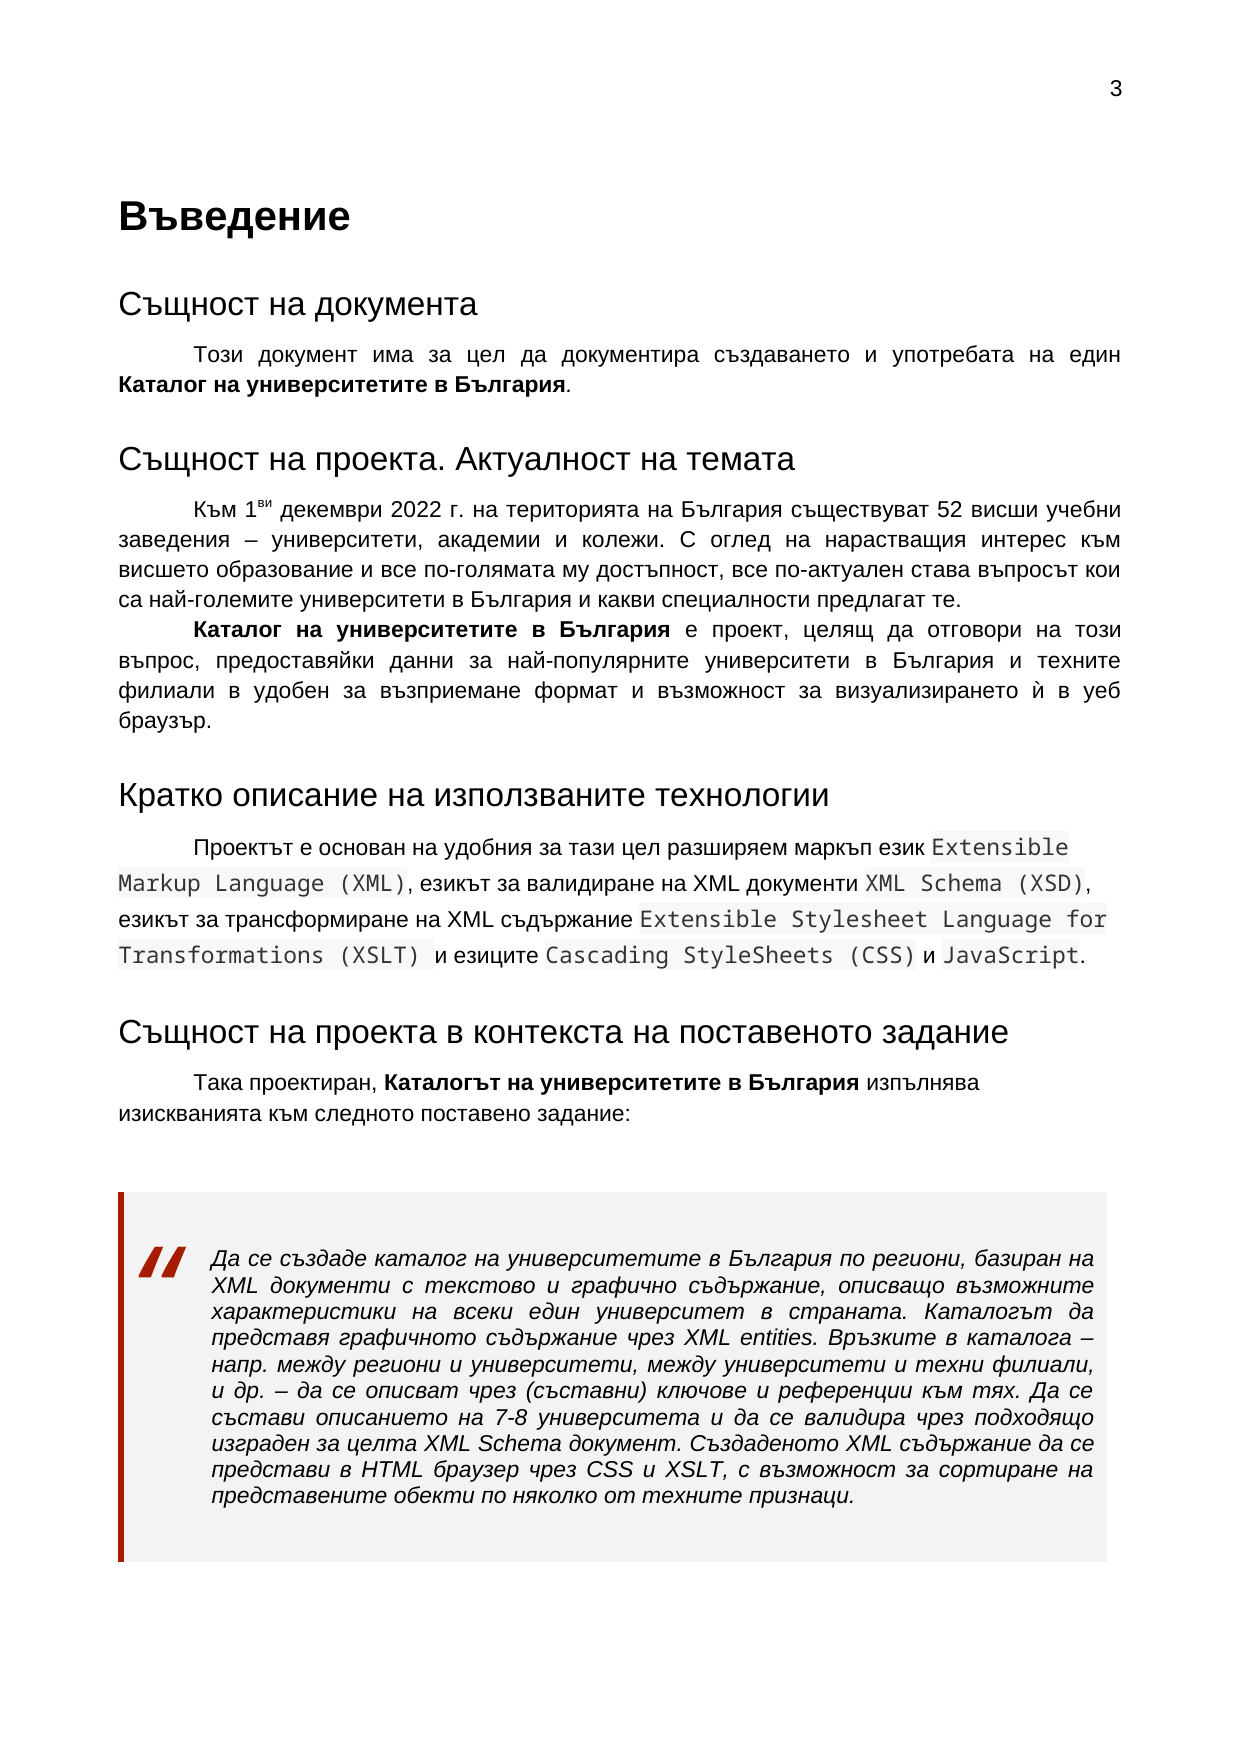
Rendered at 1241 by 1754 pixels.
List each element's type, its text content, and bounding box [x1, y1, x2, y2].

subtitle Въведение [118, 192, 1122, 239]
table_header “ ” [124, 1192, 201, 1562]
subtitle Същност на проекта в контекста на поставеното задание [118, 1013, 1122, 1051]
subtitle Същност на проекта. Актуалност на темата [118, 439, 1122, 477]
text Така проектиран, Каталогът на университетите в България изпълнява изискванията към следното поставено задание: [118, 1069, 1122, 1126]
subtitle Същност на документа [118, 284, 1122, 323]
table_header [201, 1192, 1107, 1562]
text Този документ има за цел да документира създаването и употребата на един Каталог на университетите в България. [118, 341, 1122, 397]
text Каталог на университетите в България е проект, целящ да отговори на този въпрос, предоставяйки данни за най-популярните университети в България и техните филиали в удобен за възприемане формат и възможност за визуализирането ѝ в уеб браузър. [118, 616, 1122, 733]
text Към 1ви декември 2022 г. на територията на България съществуват 52 висши учебни заведения – университети, академии и колежи. С оглед на нарастващия интерес към висшето образование и все по-голямата му достъпност, все по-актуален става въпросът кои са най-големите университети в България и какви специалности предлагат те. [118, 496, 1122, 612]
text Проектът е основан на удобния за тази цел разширяем маркъп език Extensible Markup Language (XML), езикът за валидиране на XML документи XML Schema (XSD), езикът за трансформиране на XML съдържание Extensible Stylesheet Language for Transformations (XSLT) и езиците Cascading StyleSheets (CSS) и JavaScript. [118, 831, 1122, 970]
subtitle Кратко описание на използваните технологии [118, 775, 1122, 813]
